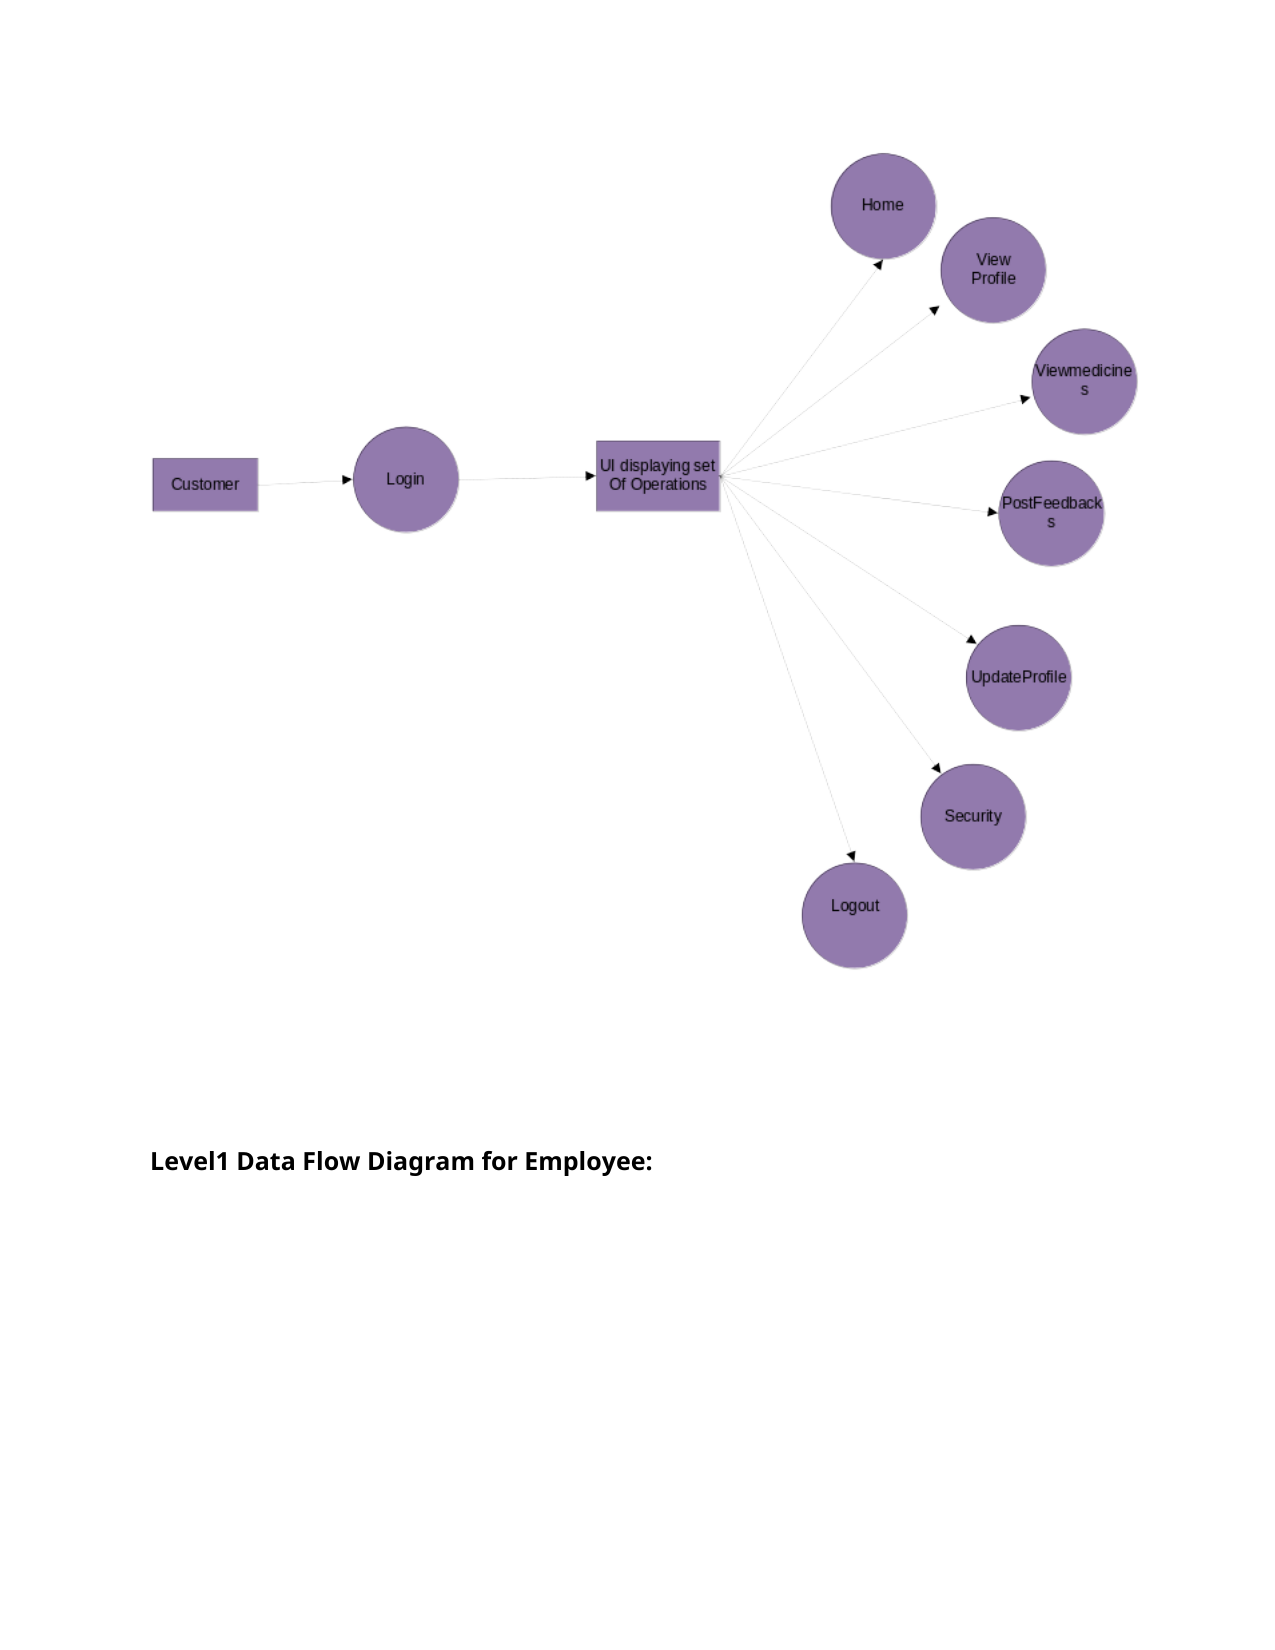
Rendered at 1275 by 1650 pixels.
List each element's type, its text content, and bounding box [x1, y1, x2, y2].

text Level1 Data Flow Diagram for Employee: [150, 1143, 1125, 1177]
